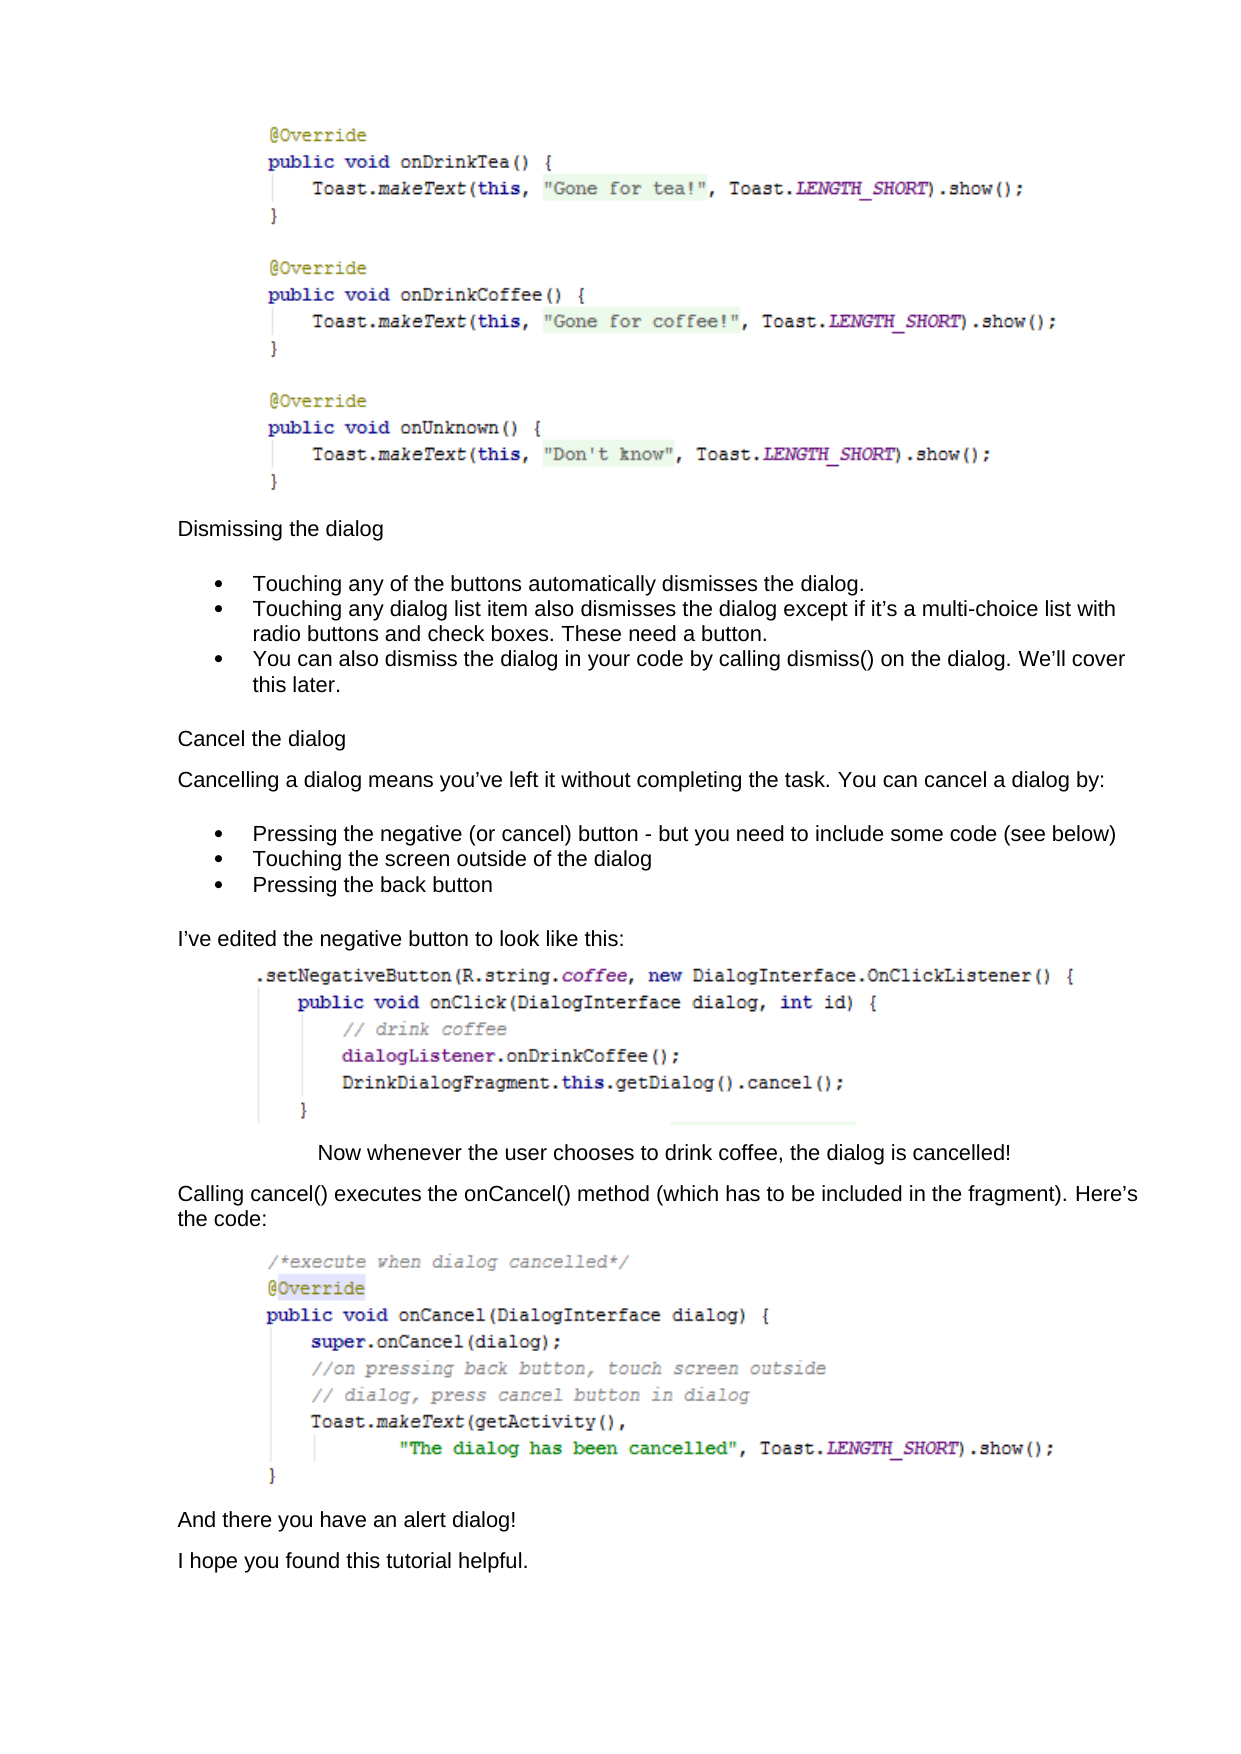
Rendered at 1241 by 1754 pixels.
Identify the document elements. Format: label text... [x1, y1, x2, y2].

picture [262, 1246, 1067, 1492]
text I’ve edited the negative button to look like this: [177, 926, 1152, 951]
text Dismissing the dialog [177, 516, 1152, 541]
text And there you have an alert dialog! [177, 1507, 1152, 1532]
text Cancelling a dialog means you’ve left it without completing the task. You can cancel a dialog by: [177, 767, 1152, 792]
list Touching any of the buttons automatically dismisses the dialog. [215, 571, 1152, 596]
text Calling cancel() executes the onCancel() method (which has to be included in the fragment). Here’s the code: [177, 1181, 1152, 1231]
picture [258, 118, 1070, 501]
text I hope you found this tutorial helpful. [177, 1548, 1152, 1573]
text Now whenever the user chooses to drink coffee, the dialog is cancelled! [177, 1140, 1152, 1165]
picture [247, 966, 1082, 1125]
text Cancel the dialog [177, 726, 1152, 751]
list Pressing the negative (or cancel) button - but you need to include some code (see below) [215, 821, 1152, 846]
list Touching any dialog list item also dismisses the dialog except if it’s a multi-choice list with radio buttons and check boxes. These need a button. [215, 596, 1152, 646]
list You can also dismiss the dialog in your code by calling dismiss() on the dialog. We’ll cover this later. [215, 646, 1152, 697]
list Touching the screen outside of the dialog [215, 846, 1152, 871]
list Pressing the back button [215, 871, 1152, 897]
